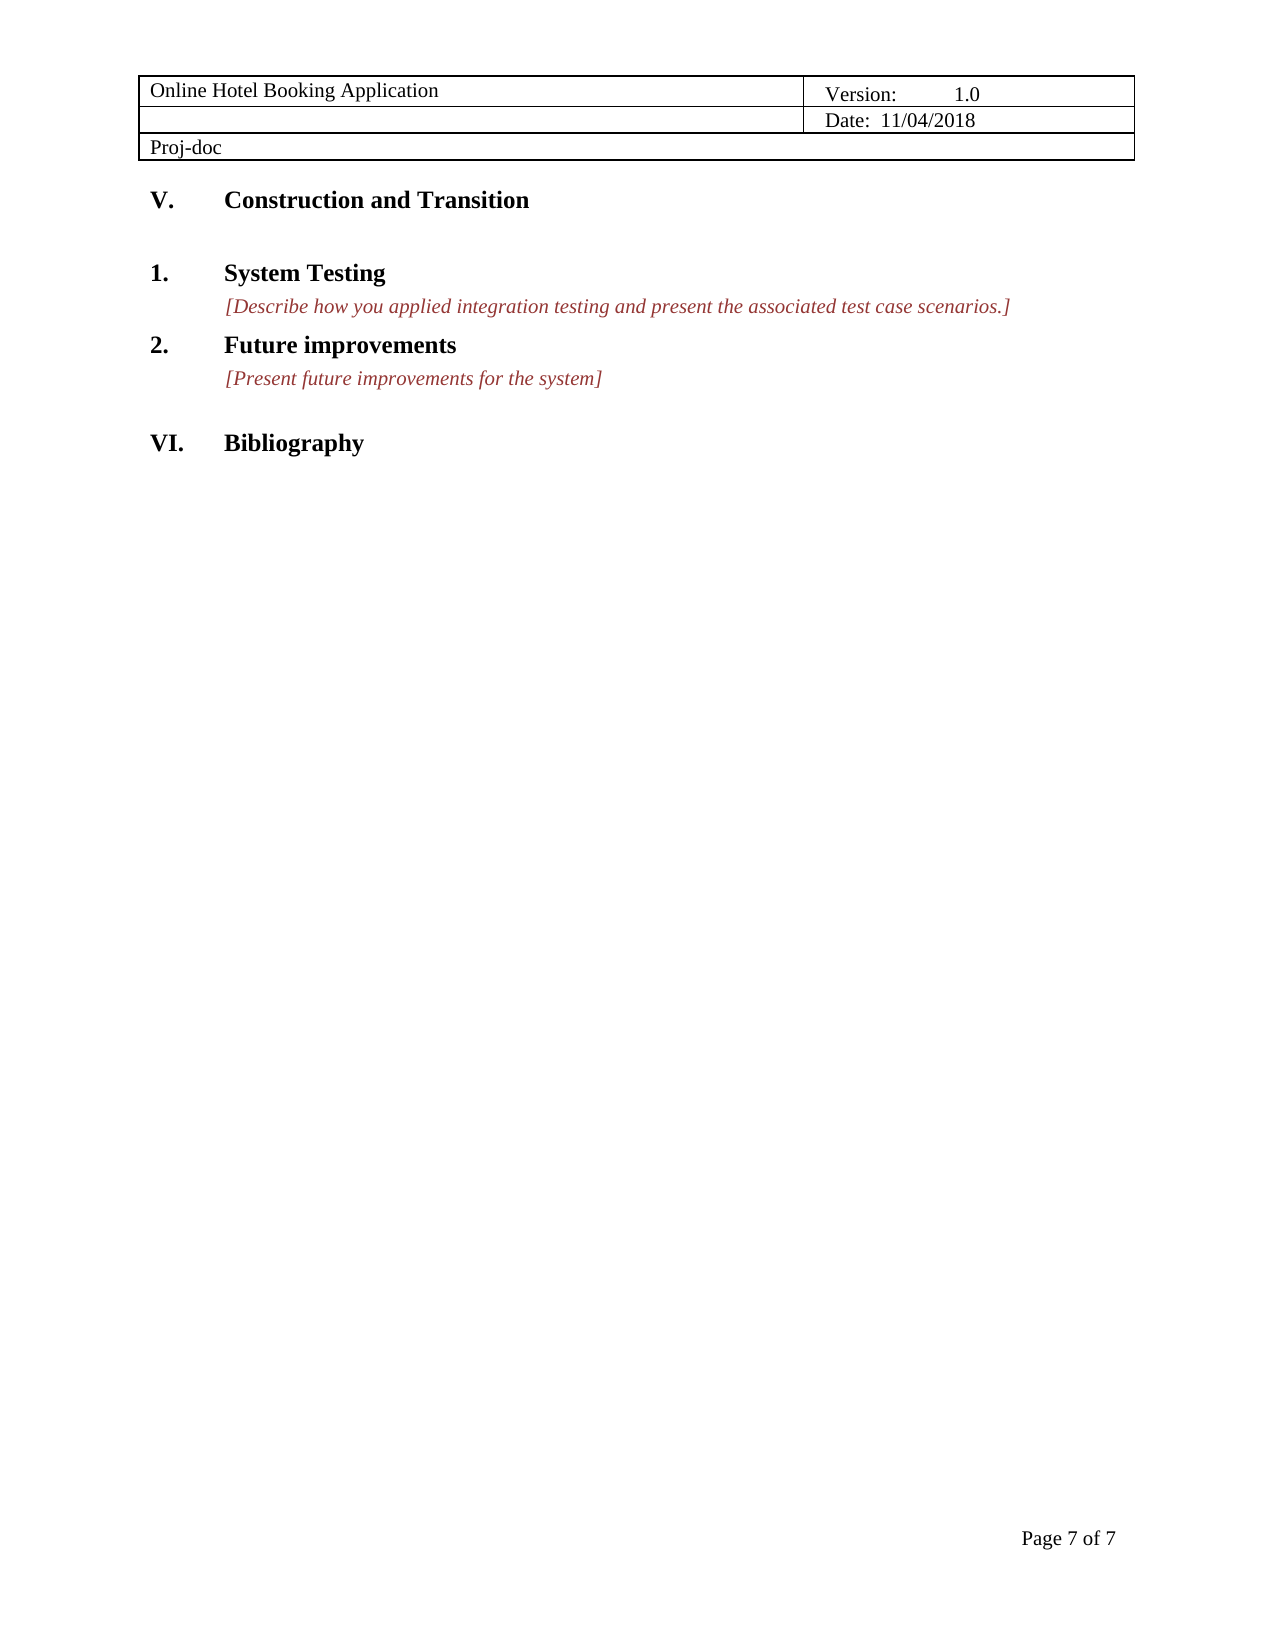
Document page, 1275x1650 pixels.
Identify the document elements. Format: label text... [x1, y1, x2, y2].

subtitle System Testing [150, 258, 1125, 287]
subtitle Bibliography [150, 428, 1125, 457]
text [Present future improvements for the system] [150, 365, 1125, 390]
subtitle Construction and Transition [150, 185, 1125, 214]
subtitle Future improvements [150, 330, 1125, 359]
text [Describe how you applied integration testing and present the associated test case scenarios.] [150, 293, 1125, 318]
